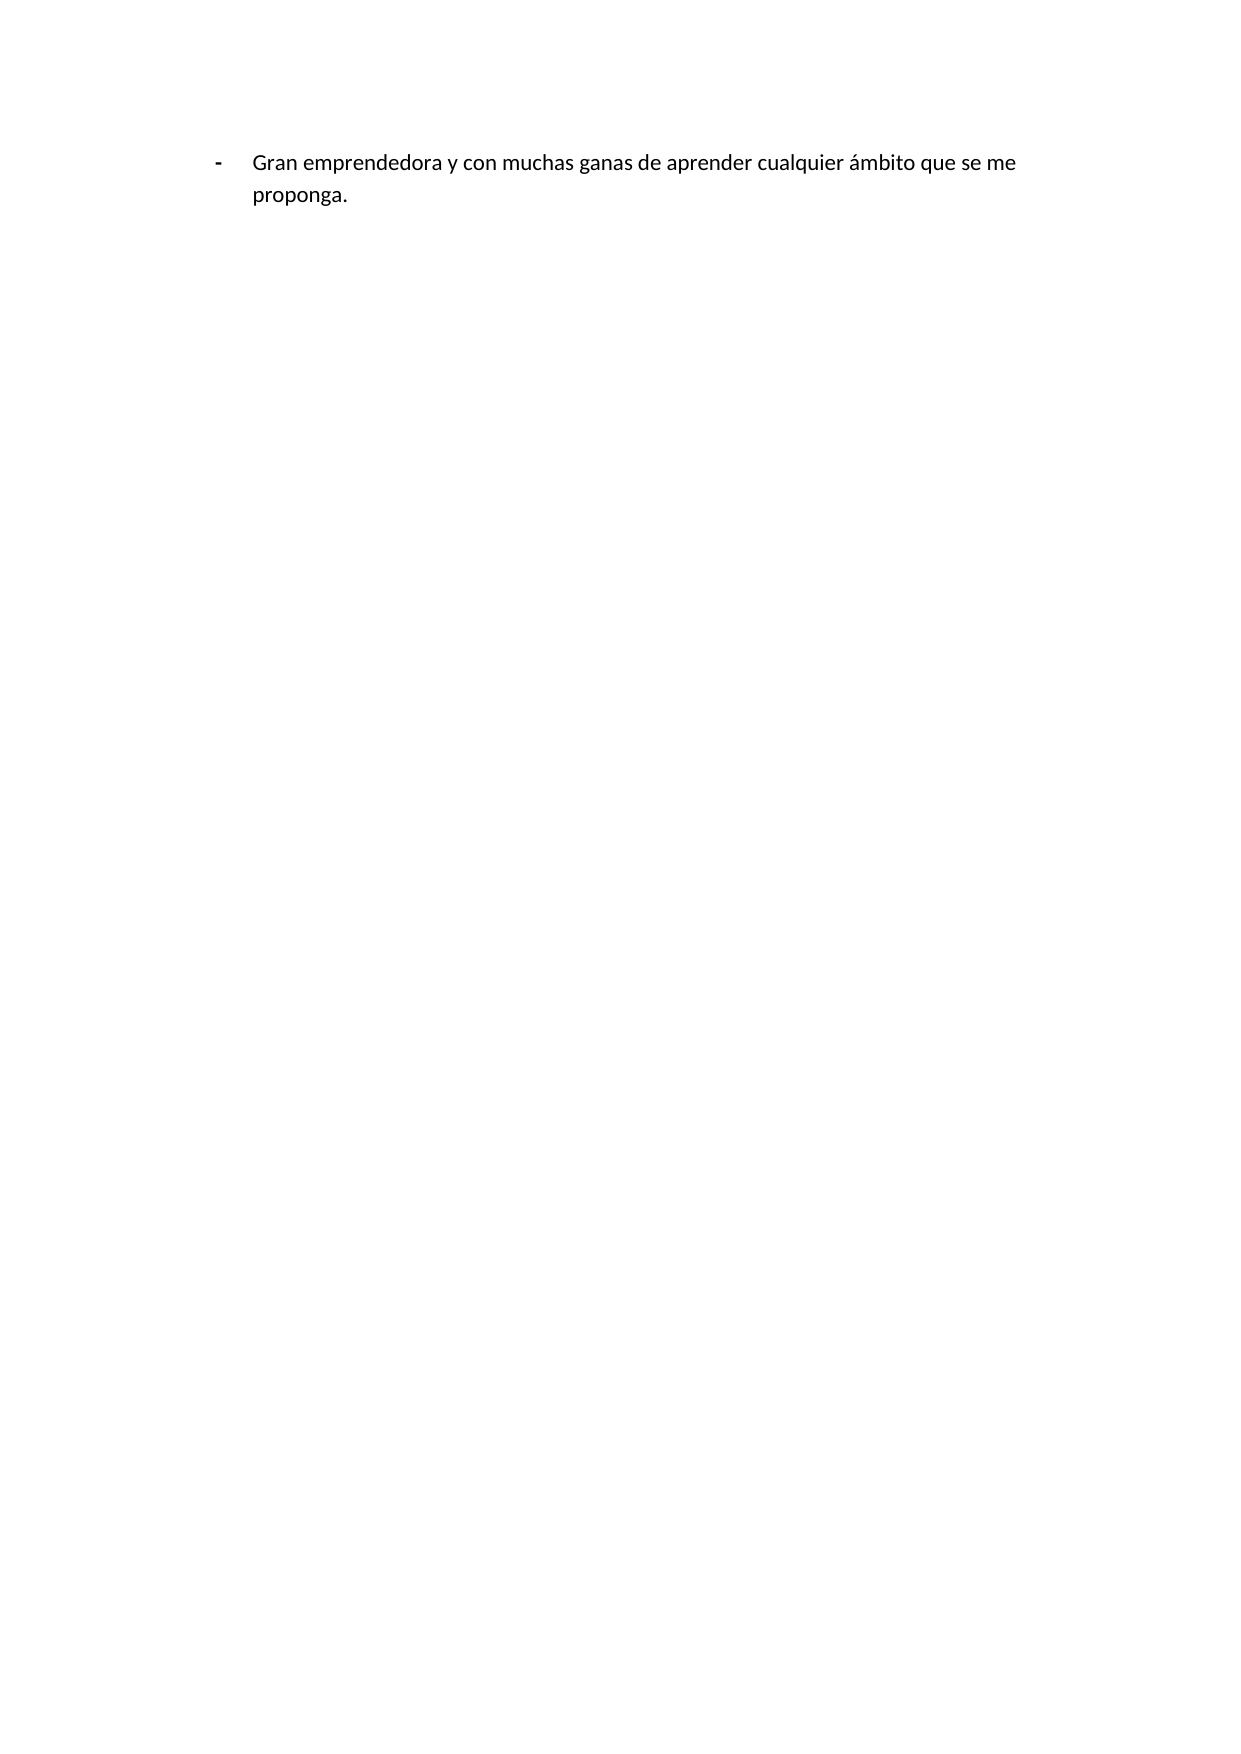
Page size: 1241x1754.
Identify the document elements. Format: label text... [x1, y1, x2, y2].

list Gran emprendedora y con muchas ganas de aprender cualquier ámbito que se me proponga. [215, 148, 1063, 208]
